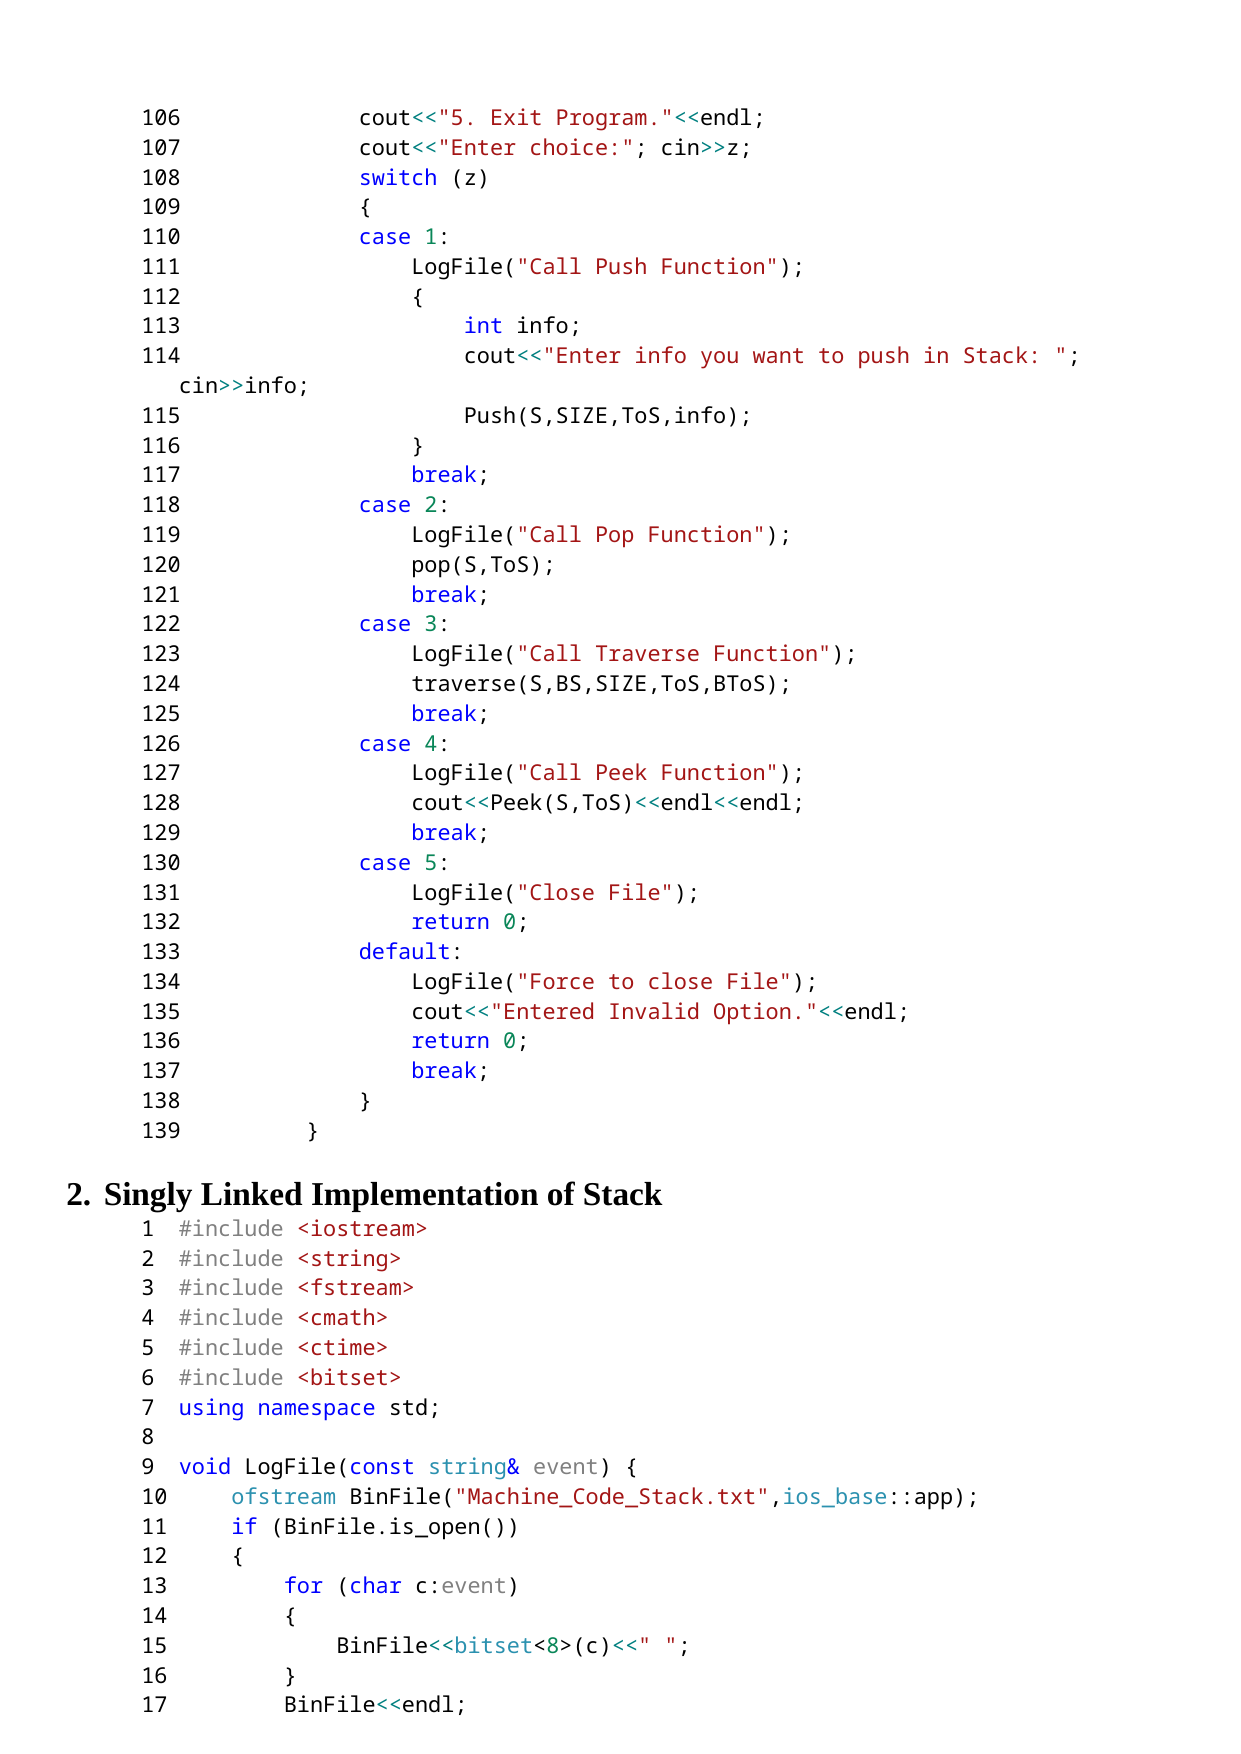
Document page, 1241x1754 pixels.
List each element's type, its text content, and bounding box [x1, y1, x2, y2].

list if (BinFile.is_open()) [141, 1511, 1196, 1540]
list LogFile("Call Push Function"); [141, 251, 1196, 281]
list case 2: [141, 489, 1196, 519]
list } [141, 1115, 1196, 1144]
list for (char c:event) [141, 1570, 1196, 1600]
list { [141, 1540, 1196, 1570]
list { [141, 191, 1196, 221]
list break; [141, 578, 1196, 608]
list LogFile("Force to close File"); [141, 966, 1196, 996]
list LogFile("Call Peek Function"); [141, 757, 1196, 787]
list } [141, 429, 1196, 459]
list LogFile("Close File"); [141, 876, 1196, 906]
list Push(S,SIZE,ToS,info); [141, 400, 1196, 429]
list cout<<"5. Exit Program."<<endl; [141, 102, 1196, 132]
list #include <cmath> [141, 1302, 1196, 1332]
list #include <string> [141, 1242, 1196, 1272]
list #include <iostream> [141, 1213, 1196, 1242]
list BinFile<<bitset<8>(c)<<" "; [141, 1630, 1196, 1659]
list switch (z) [141, 161, 1196, 191]
list LogFile("Call Traverse Function"); [141, 638, 1196, 668]
list } [141, 1659, 1196, 1689]
list LogFile("Call Pop Function"); [141, 519, 1196, 549]
list return 0; [141, 1025, 1196, 1055]
list cout<<Peek(S,ToS)<<endl<<endl; [141, 787, 1196, 817]
list #include <ctime> [141, 1332, 1196, 1362]
list } [141, 1085, 1196, 1115]
list { [141, 1600, 1196, 1630]
list pop(S,ToS); [141, 549, 1196, 578]
list BinFile<<endl; [141, 1689, 1196, 1719]
list cout<<"Enter info you want to push in Stack: "; cin>>info; [141, 340, 1196, 400]
list case 4: [141, 727, 1196, 757]
list break; [141, 817, 1196, 847]
list cout<<"Enter choice:"; cin>>z; [141, 132, 1196, 161]
list void LogFile(const string& event) { [141, 1451, 1196, 1481]
list case 5: [141, 847, 1196, 876]
list break; [141, 1055, 1196, 1085]
list int info; [141, 310, 1196, 340]
list Singly Linked Implementation of Stack [66, 1174, 1196, 1213]
list cout<<"Entered Invalid Option."<<endl; [141, 996, 1196, 1025]
list #include <bitset> [141, 1362, 1196, 1391]
list traverse(S,BS,SIZE,ToS,BToS); [141, 668, 1196, 698]
list ofstream BinFile("Machine_Code_Stack.txt",ios_base::app); [141, 1481, 1196, 1511]
list default: [141, 936, 1196, 966]
list { [141, 281, 1196, 310]
list return 0; [141, 906, 1196, 936]
list #include <fstream> [141, 1272, 1196, 1302]
list break; [141, 698, 1196, 727]
list using namespace std; [141, 1391, 1196, 1421]
list case 1: [141, 221, 1196, 251]
list break; [141, 459, 1196, 489]
list case 3: [141, 608, 1196, 638]
